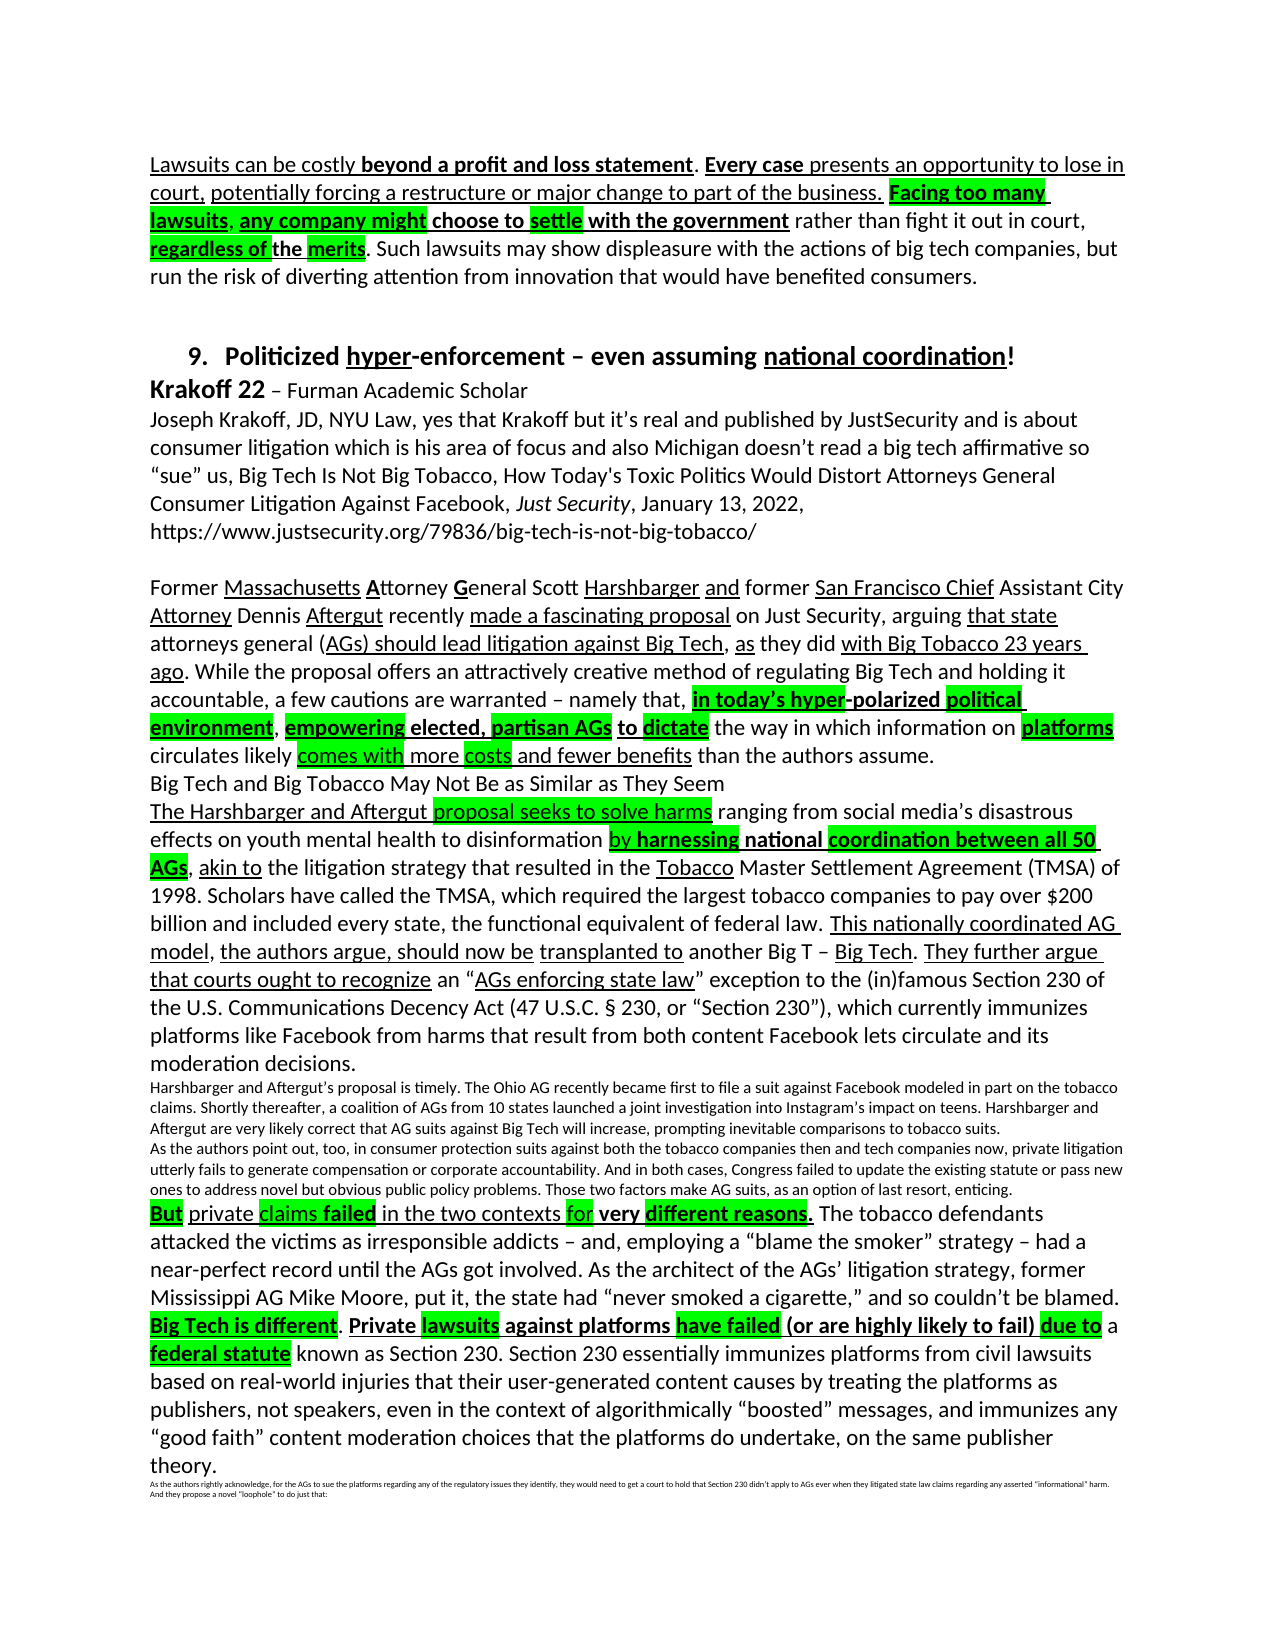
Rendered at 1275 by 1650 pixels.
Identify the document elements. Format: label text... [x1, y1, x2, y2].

text As the authors rightly acknowledge, for the AGs to sue the platforms regarding any of the regulatory issues they identify, they would need to get a court to hold that Section 230 didn’t apply to AGs ever when they litigated state law claims regarding any asserted “informational” harm. And they propose a novel “loophole” to do just that: [150, 1479, 1125, 1500]
text Former Massachusetts Attorney General Scott Harshbarger and former San Francisco Chief Assistant City Attorney Dennis Aftergut recently made a fascinating proposal on Just Security, arguing that state attorneys general (AGs) should lead litigation against Big Tech, as they did with Big Tobacco 23 years ago. While the proposal offers an attractively creative method of regulating Big Tech and holding it accountable, a few cautions are warranted – namely that, in today’s hyper-polarized political environment, empowering elected, partisan AGs to dictate the way in which information on platforms circulates likely comes with more costs and fewer benefits than the authors assume. [150, 573, 1125, 769]
text But private claims failed in the two contexts for very different reasons. The tobacco defendants attacked the victims as irresponsible addicts – and, employing a “blame the smoker” strategy – had a near-perfect record until the AGs got involved. As the architect of the AGs’ litigation strategy, former Mississippi AG Mike Moore, put it, the state had “never smoked a cigarette,” and so couldn’t be blamed. [150, 1199, 1125, 1311]
text As the authors point out, too, in consumer protection suits against both the tobacco companies then and tech companies now, private litigation utterly fails to generate compensation or corporate accountability. And in both cases, Congress failed to update the existing statute or pass new ones to address novel but obvious public policy problems. Those two factors make AG suits, as an option of last resort, enticing. [150, 1138, 1125, 1199]
text The Harshbarger and Aftergut proposal seeks to solve harms ranging from social media’s disastrous effects on youth mental health to disinformation by harnessing national coordination between all 50 AGs, akin to the litigation strategy that resulted in the Tobacco Master Settlement Agreement (TMSA) of 1998. Scholars have called the TMSA, which required the largest tobacco companies to pay over $200 billion and included every state, the functional equivalent of federal law. This nationally coordinated AG model, the authors argue, should now be transplanted to another Big T – Big Tech. They further argue that courts ought to recognize an “AGs enforcing state law” exception to the (in)famous Section 230 of the U.S. Communications Decency Act (47 U.S.C. § 230, or “Section 230”), which currently immunizes platforms like Facebook from harms that result from both content Facebook lets circulate and its moderation decisions. [150, 797, 1125, 1077]
text Harshbarger and Aftergut’s proposal is timely. The Ohio AG recently became first to file a suit against Facebook modeled in part on the tobacco claims. Shortly thereafter, a coalition of AGs from 10 states launched a joint investigation into Instagram’s impact on teens. Harshbarger and Aftergut are very likely correct that AG suits against Big Tech will increase, prompting inevitable comparisons to tobacco suits. [150, 1077, 1125, 1138]
subtitle Politicized hyper-enforcement – even assuming national coordination! [187, 339, 1125, 372]
text Big Tech and Big Tobacco May Not Be as Similar as They Seem [150, 769, 1125, 797]
text Lawsuits can be costly beyond a profit and loss statement. Every case presents an opportunity to lose in court, potentially forcing a restructure or major change to part of the business. Facing too many lawsuits, any company might choose to settle with the government rather than fight it out in court, regardless of the merits. Such lawsuits may show displeasure with the actions of big tech companies, but run the risk of diverting attention from innovation that would have benefited consumers. [150, 150, 1125, 290]
text Krakoff 22 – Furman Academic Scholar [150, 372, 1125, 405]
text Joseph Krakoff, JD, NYU Law, yes that Krakoff but it’s real and published by JustSecurity and is about consumer litigation which is his area of focus and also Michigan doesn’t read a big tech affirmative so “sue” us, Big Tech Is Not Big Tobacco, How Today's Toxic Politics Would Distort Attorneys General Consumer Litigation Against Facebook, Just Security, January 13, 2022, https://www.justsecurity.org/79836/big-tech-is-not-big-tobacco/ [150, 405, 1125, 545]
text Big Tech is different. Private lawsuits against platforms have failed (or are highly likely to fail) due to a federal statute known as Section 230. Section 230 essentially immunizes platforms from civil lawsuits based on real-world injuries that their user-generated content causes by treating the platforms as publishers, not speakers, even in the context of algorithmically “boosted” messages, and immunizes any “good faith” content moderation choices that the platforms do undertake, on the same publisher theory. [150, 1311, 1125, 1479]
